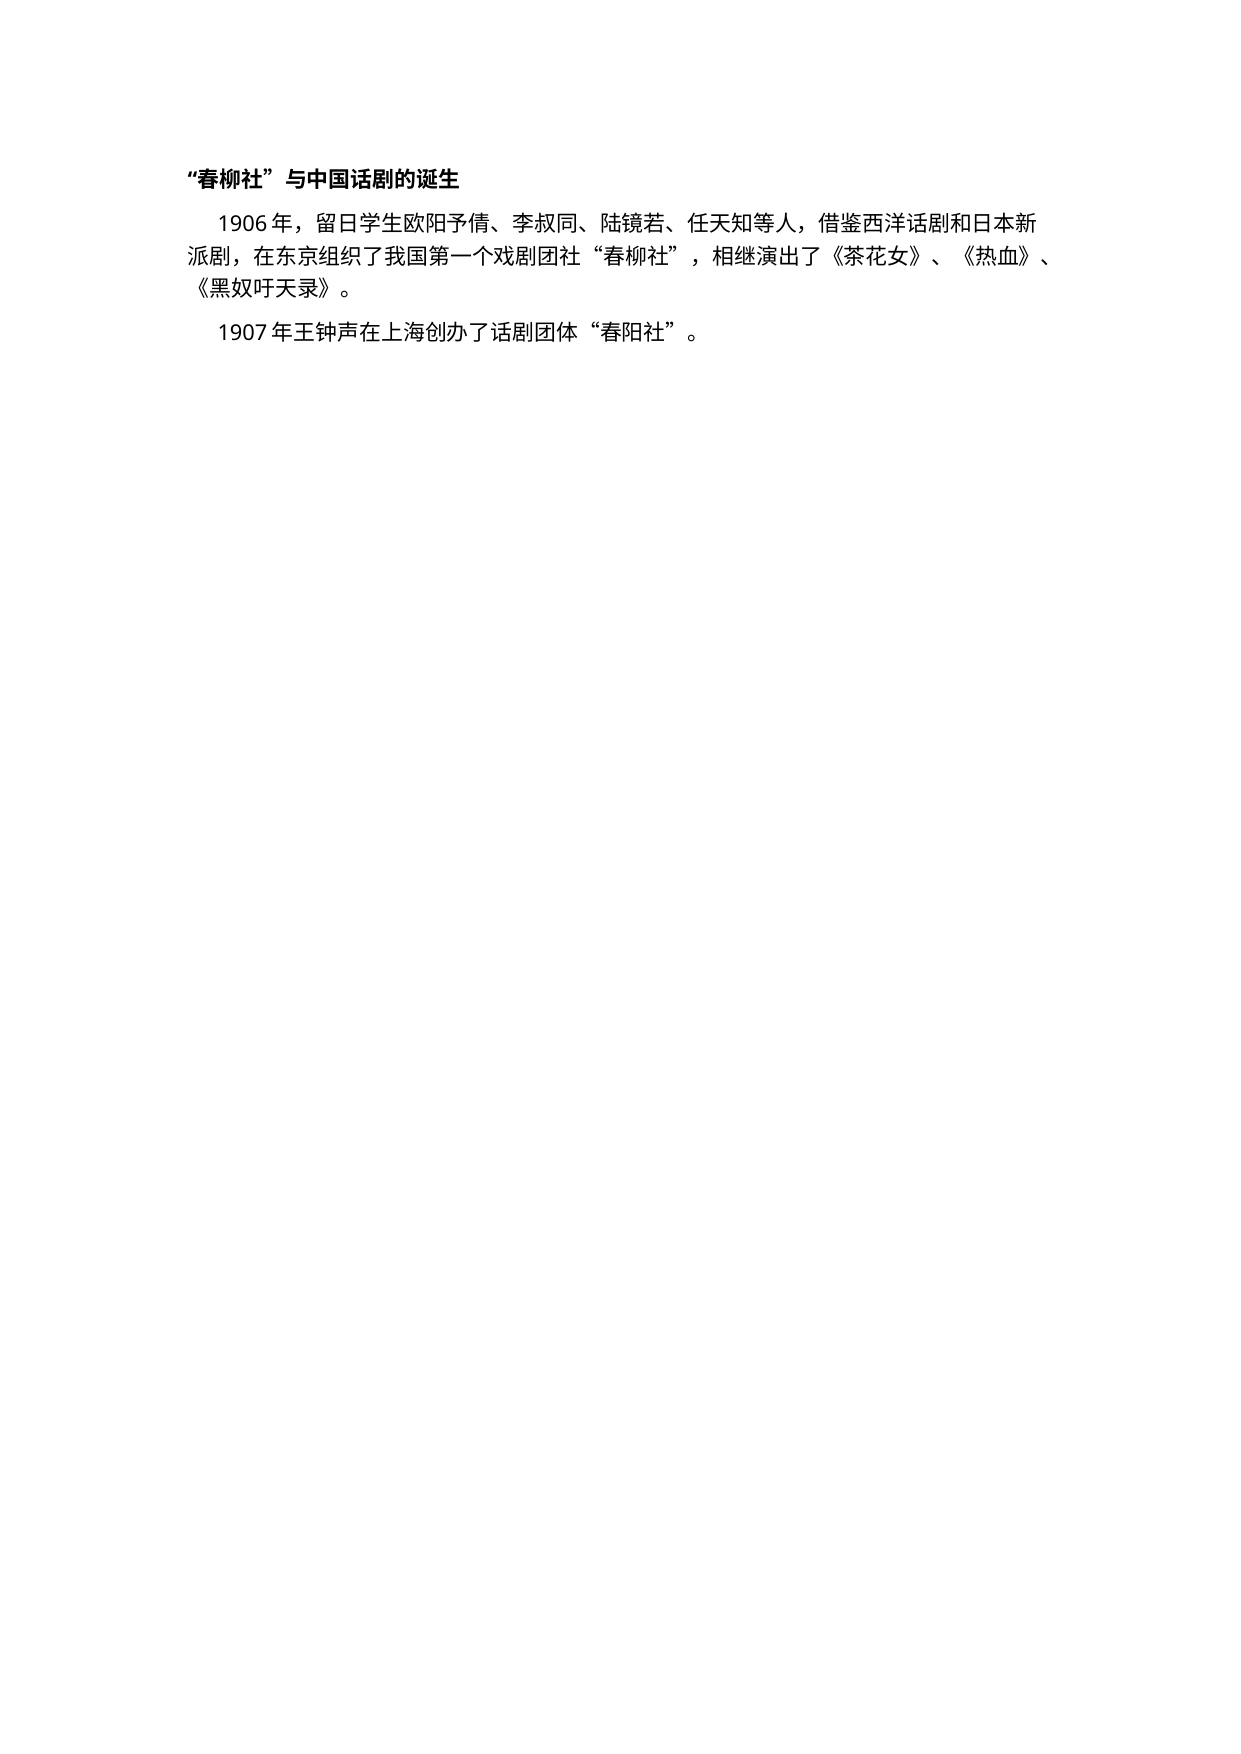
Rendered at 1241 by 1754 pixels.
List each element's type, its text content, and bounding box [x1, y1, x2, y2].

text 1906年，留日学生欧阳予倩、李叔同、陆镜若、任天知等人，借鉴西洋话剧和日本新派剧，在东京组织了我国第一个戏剧团社“春柳社”，相继演出了《茶花女》、《热血》、《黑奴吁天录》。 [187, 206, 1053, 303]
text 1907年王钟声在上海创办了话剧团体“春阳社”。 [187, 315, 1053, 347]
text “春柳社”与中国话剧的诞生 [187, 162, 1053, 194]
